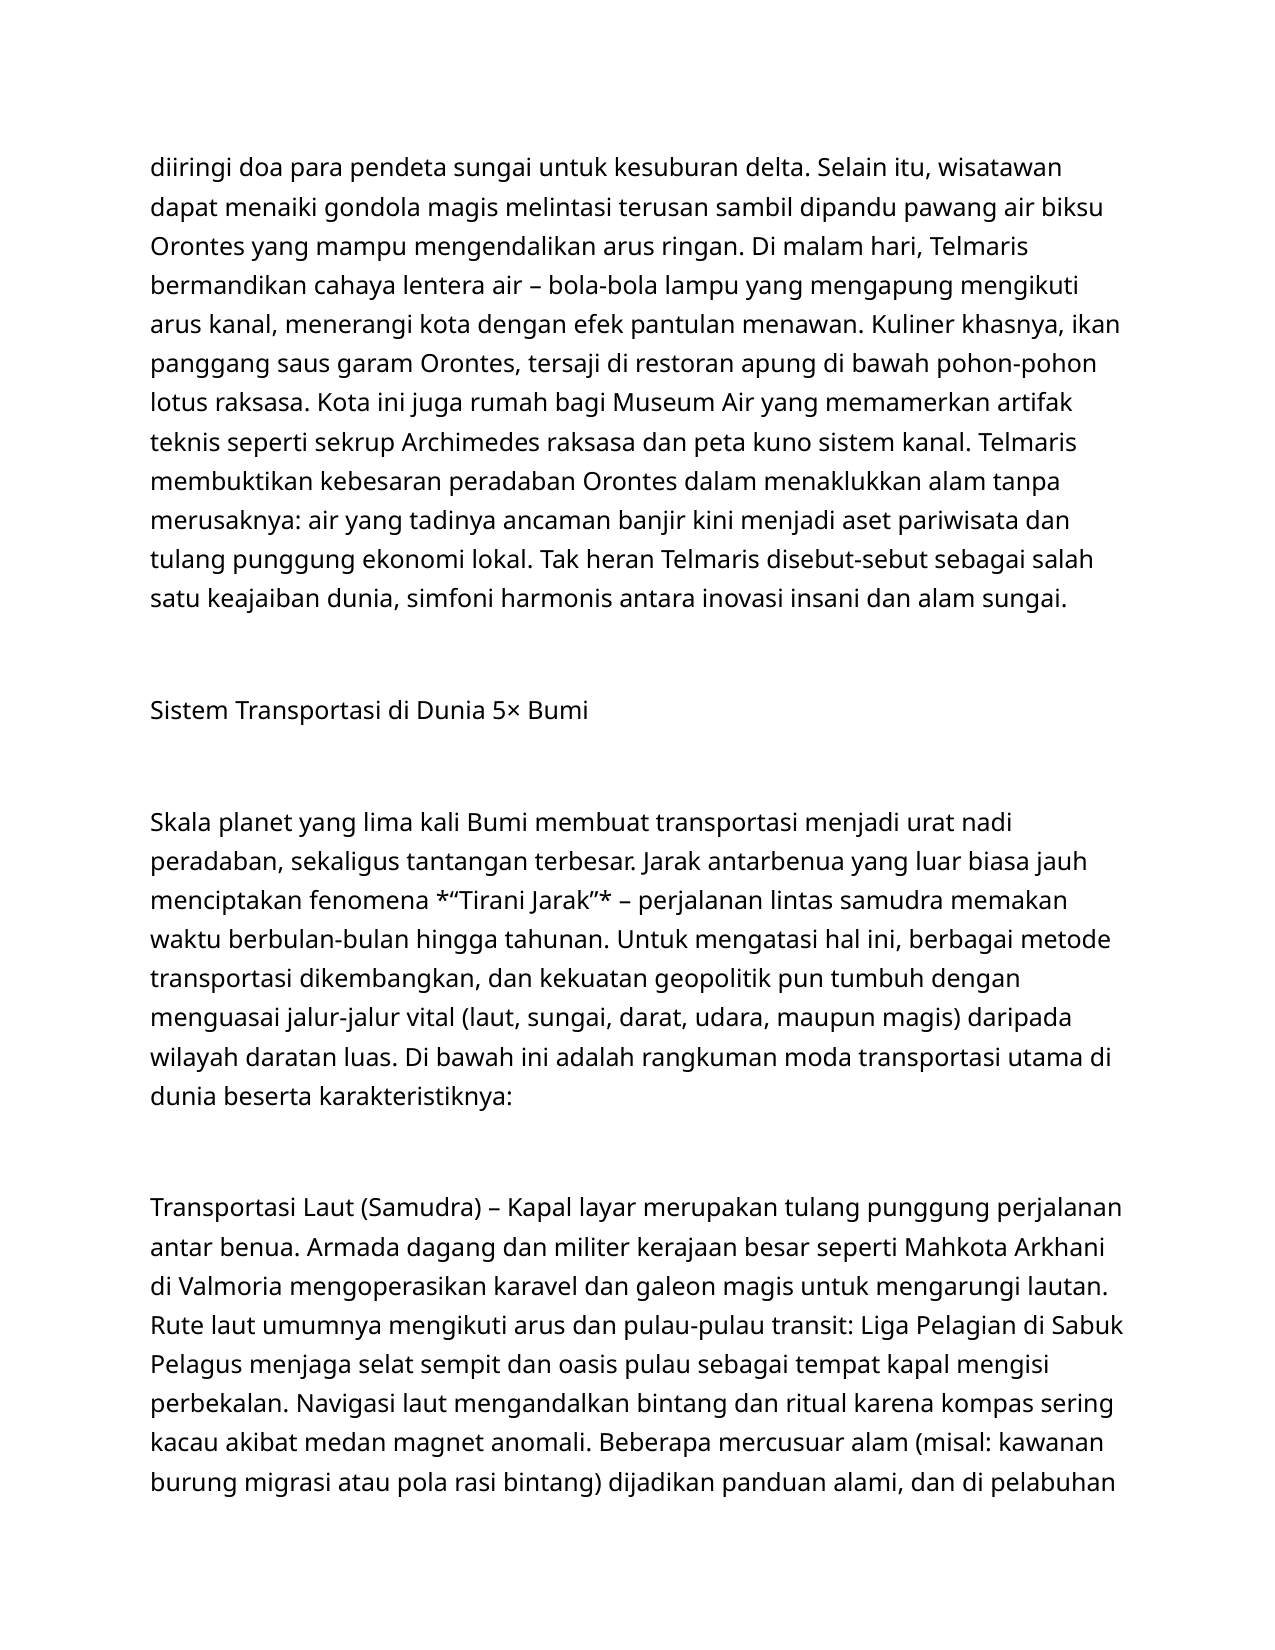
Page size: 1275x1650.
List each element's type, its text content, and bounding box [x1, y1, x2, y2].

text Skala planet yang lima kali Bumi membuat transportasi menjadi urat nadi peradaban, sekaligus tantangan terbesar. Jarak antarbenua yang luar biasa jauh menciptakan fenomena *“Tirani Jarak”* – perjalanan lintas samudra memakan waktu berbulan-bulan hingga tahunan. Untuk mengatasi hal ini, berbagai metode transportasi dikembangkan, dan kekuatan geopolitik pun tumbuh dengan menguasai jalur-jalur vital (laut, sungai, darat, udara, maupun magis) daripada wilayah daratan luas. Di bawah ini adalah rangkuman moda transportasi utama di dunia beserta karakteristiknya: [150, 804, 1125, 1112]
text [150, 150, 1125, 615]
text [150, 1190, 1125, 1498]
text Sistem Transportasi di Dunia 5× Bumi [150, 692, 1125, 727]
